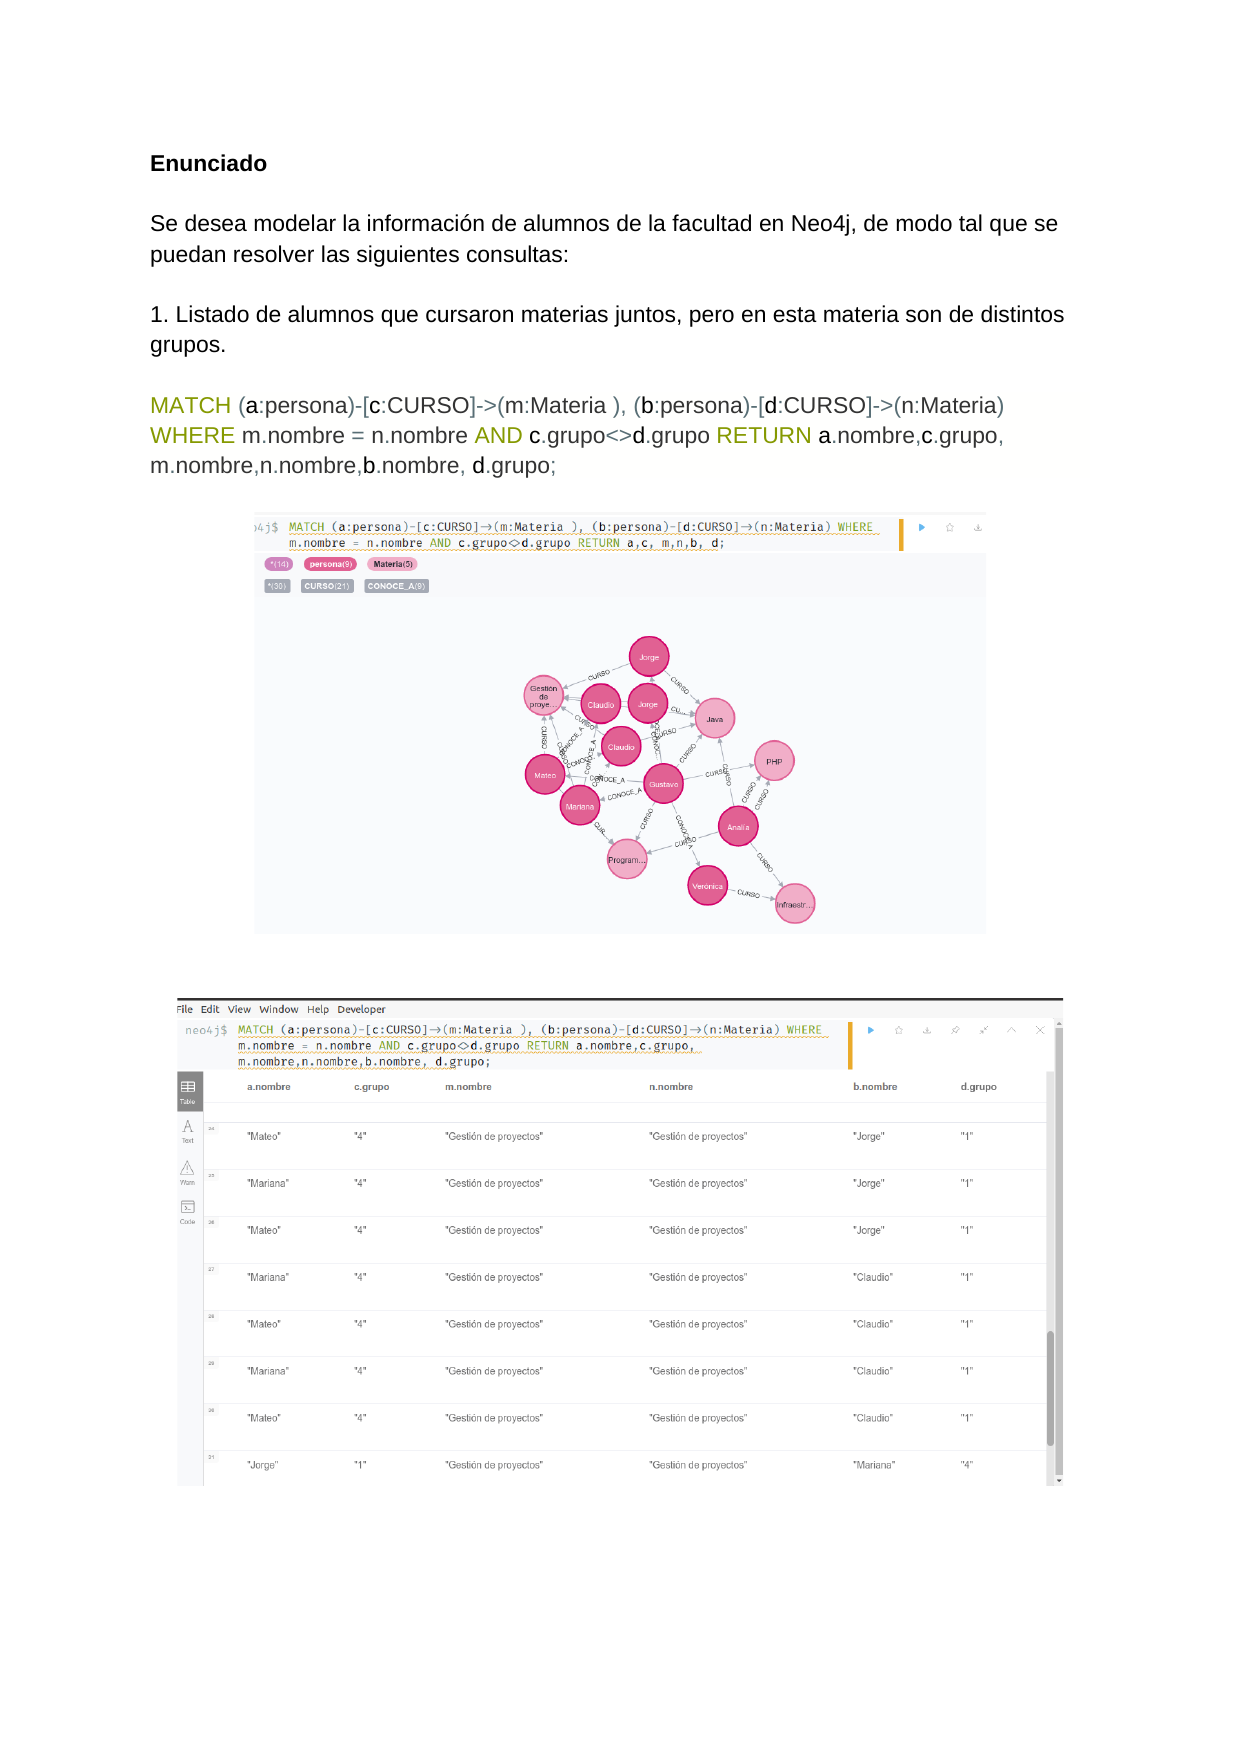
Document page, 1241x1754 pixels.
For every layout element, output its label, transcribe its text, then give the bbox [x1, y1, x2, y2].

picture [177, 998, 1064, 1486]
text MATCH (a:persona)-[c:CURSO]->(m:Materia ), (b:persona)-[d:CURSO]->(n:Materia) WHERE m.nombre = n.nombre AND c.grupo<>d.grupo RETURN a.nombre,c.grupo, m.nombre,n.nombre,b.nombre, d.grupo; [150, 392, 1090, 478]
text Se desea modelar la información de alumnos de la facultad en Neo4j, de modo tal que se puedan resolver las siguientes consultas: [150, 210, 1090, 267]
picture [254, 512, 987, 934]
text 1. Listado de alumnos que cursaron materias juntos, pero en esta materia son de distintos grupos. [150, 301, 1090, 358]
text Enunciado [150, 150, 1090, 176]
